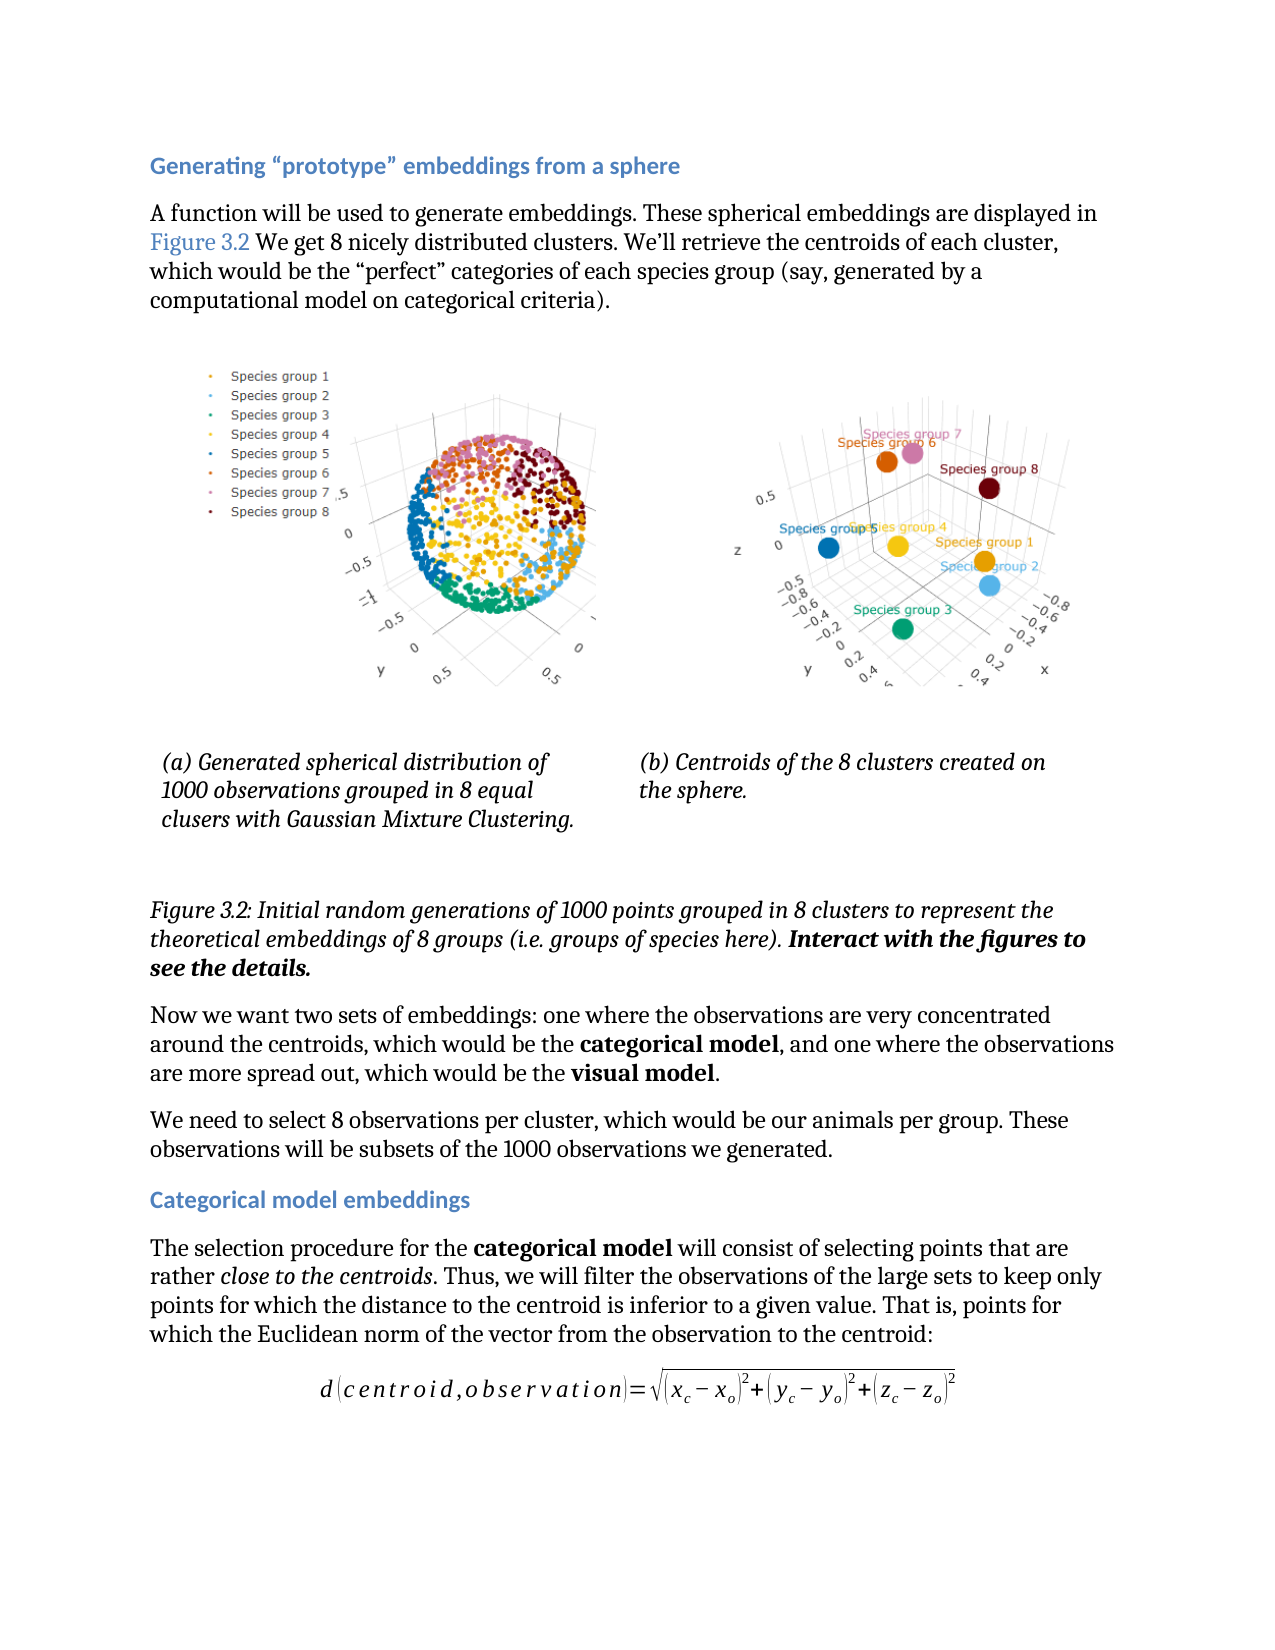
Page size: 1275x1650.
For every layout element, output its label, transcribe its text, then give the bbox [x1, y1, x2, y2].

text A function will be used to generate embeddings. These spherical embeddings are displayed in Figure 3.2 We get 8 nicely distributed clusters. We’ll retrieve the centroids of each cluster, which would be the “perfect” categories of each species group (say, generated by a computational model on categorical criteria). [150, 199, 1125, 314]
subtitle Generating “prototype” embeddings from a sphere [150, 150, 1125, 181]
text The selection procedure for the categorical model will consist of selecting points that are rather close to the centroids. Thus, we will filter the observations of the large sets to keep only points for which the distance to the centroid is inferior to a given value. That is, points for which the Euclidean norm of the vector from the observation to the centroid: [150, 1233, 1125, 1348]
text Figure 3.2: Initial random generations of 1000 points grouped in 8 clusters to represent the theoretical embeddings of 8 groups (i.e. groups of species here). Interact with the figures to see the details. [150, 896, 1125, 982]
table_header [616, 333, 1094, 875]
table_header [139, 333, 616, 875]
text We need to select 8 observations per cluster, which would be our animals per group. These observations will be subsets of the 1000 observations we generated. [150, 1106, 1125, 1163]
subtitle Categorical model embeddings [150, 1184, 1125, 1215]
picture [180, 336, 596, 727]
picture [657, 336, 1074, 727]
text Now we want two sets of embeddings: one where the observations are very concentrated around the centroids, which would be the categorical model, and one where the observations are more spread out, which would be the visual model. [150, 1001, 1125, 1087]
